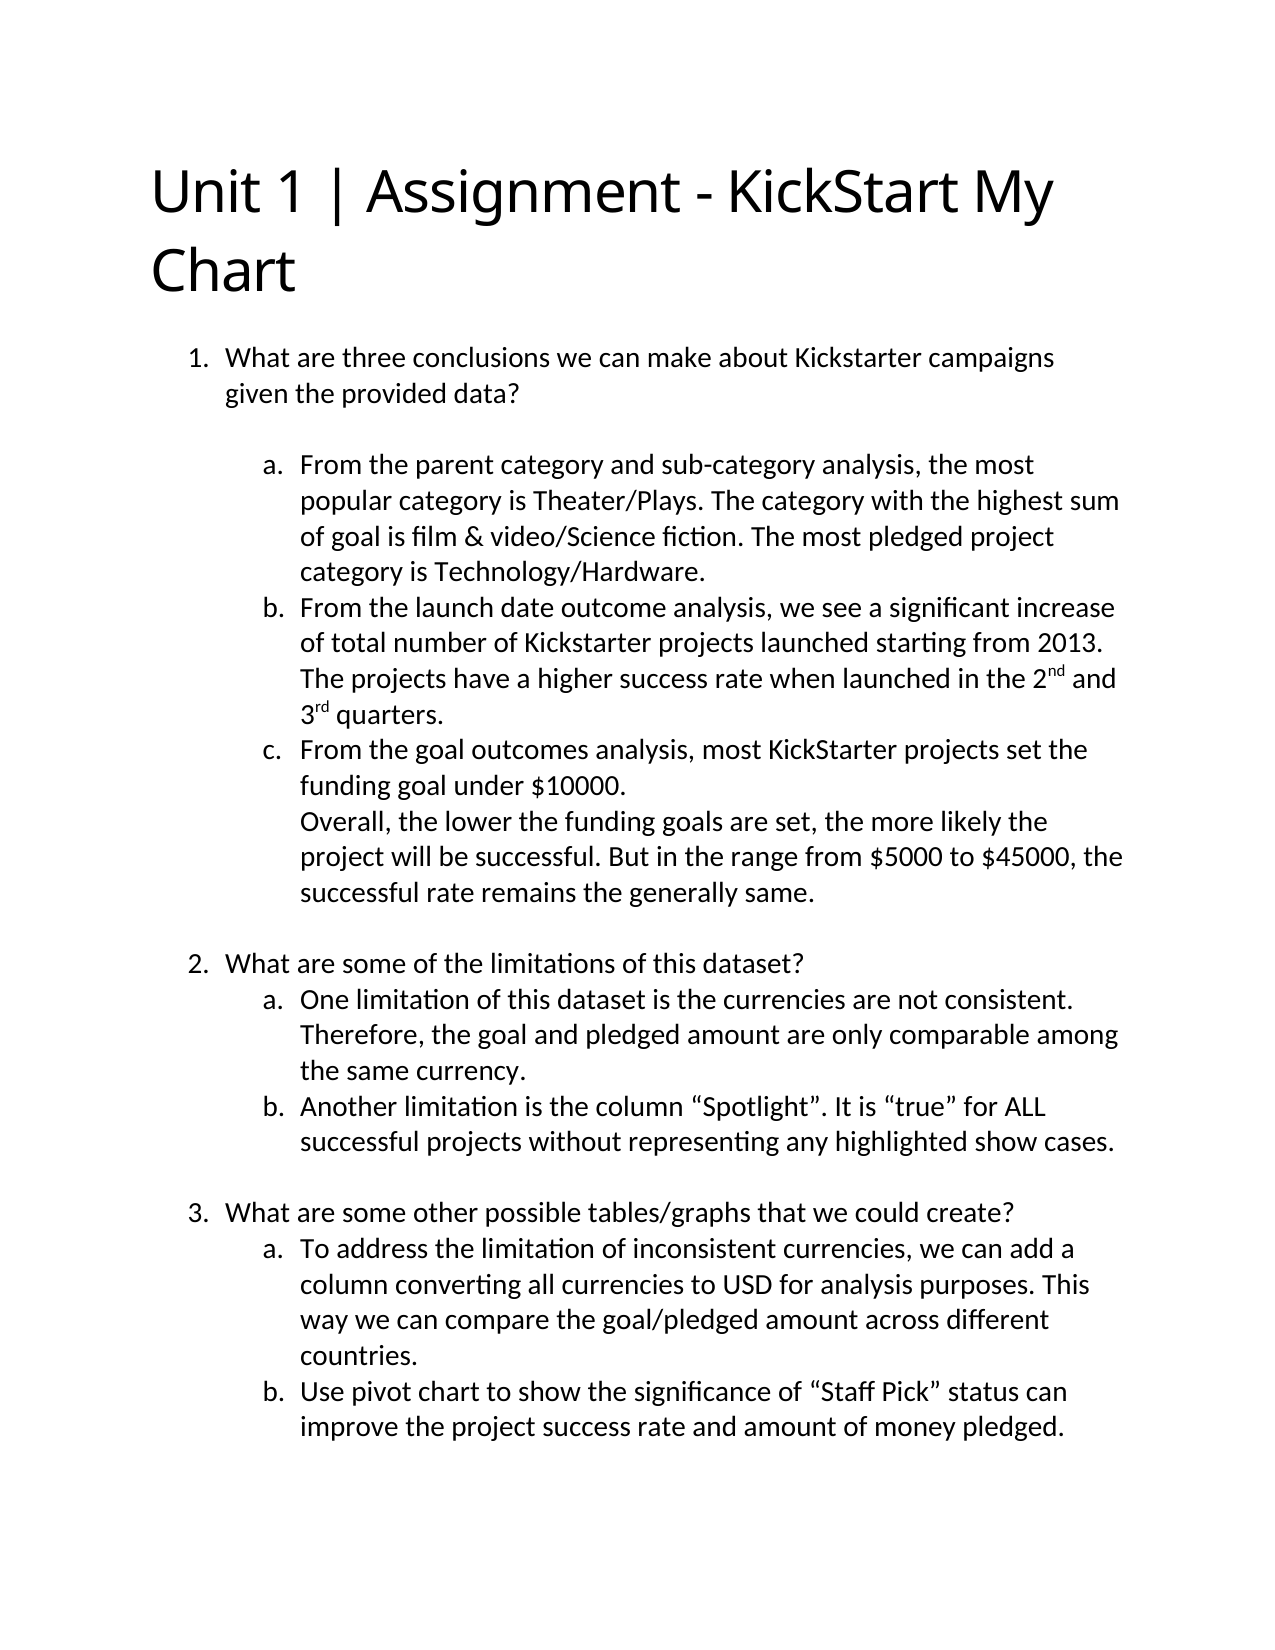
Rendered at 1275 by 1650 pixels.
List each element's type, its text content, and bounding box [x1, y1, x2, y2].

list Use pivot chart to show the significance of “Staff Pick” status can improve the project success rate and amount of money pledged. [262, 1373, 1125, 1444]
list What are three conclusions we can make about Kickstarter campaigns given the provided data? [187, 339, 1125, 411]
list To address the limitation of inconsistent currencies, we can add a column converting all currencies to USD for analysis purposes. This way we can compare the goal/pledged amount across different countries. [262, 1230, 1125, 1373]
list From the parent category and sub-category analysis, the most popular category is Theater/Plays. The category with the highest sum of goal is film & video/Science fiction. The most pledged project category is Technology/Hardware. [262, 446, 1125, 589]
list From the launch date outcome analysis, we see a significant increase of total number of Kickstarter projects launched starting from 2013. [262, 589, 1125, 660]
title Unit 1 | Assignment - KickStart My Chart [150, 150, 1125, 309]
list The projects have a higher success rate when launched in the 2nd and 3rd quarters. [300, 660, 1125, 731]
list What are some other possible tables/graphs that we could create? [187, 1194, 1125, 1230]
list One limitation of this dataset is the currencies are not consistent. Therefore, the goal and pledged amount are only comparable among the same currency. [262, 981, 1125, 1088]
list Another limitation is the column “Spotlight”. It is “true” for ALL successful projects without representing any highlighted show cases. [262, 1088, 1125, 1159]
list What are some of the limitations of this dataset? [187, 945, 1125, 981]
list From the goal outcomes analysis, most KickStarter projects set the funding goal under $10000. [262, 731, 1125, 803]
list Overall, the lower the funding goals are set, the more likely the project will be successful. But in the range from $5000 to $45000, the successful rate remains the generally same. [300, 803, 1125, 909]
